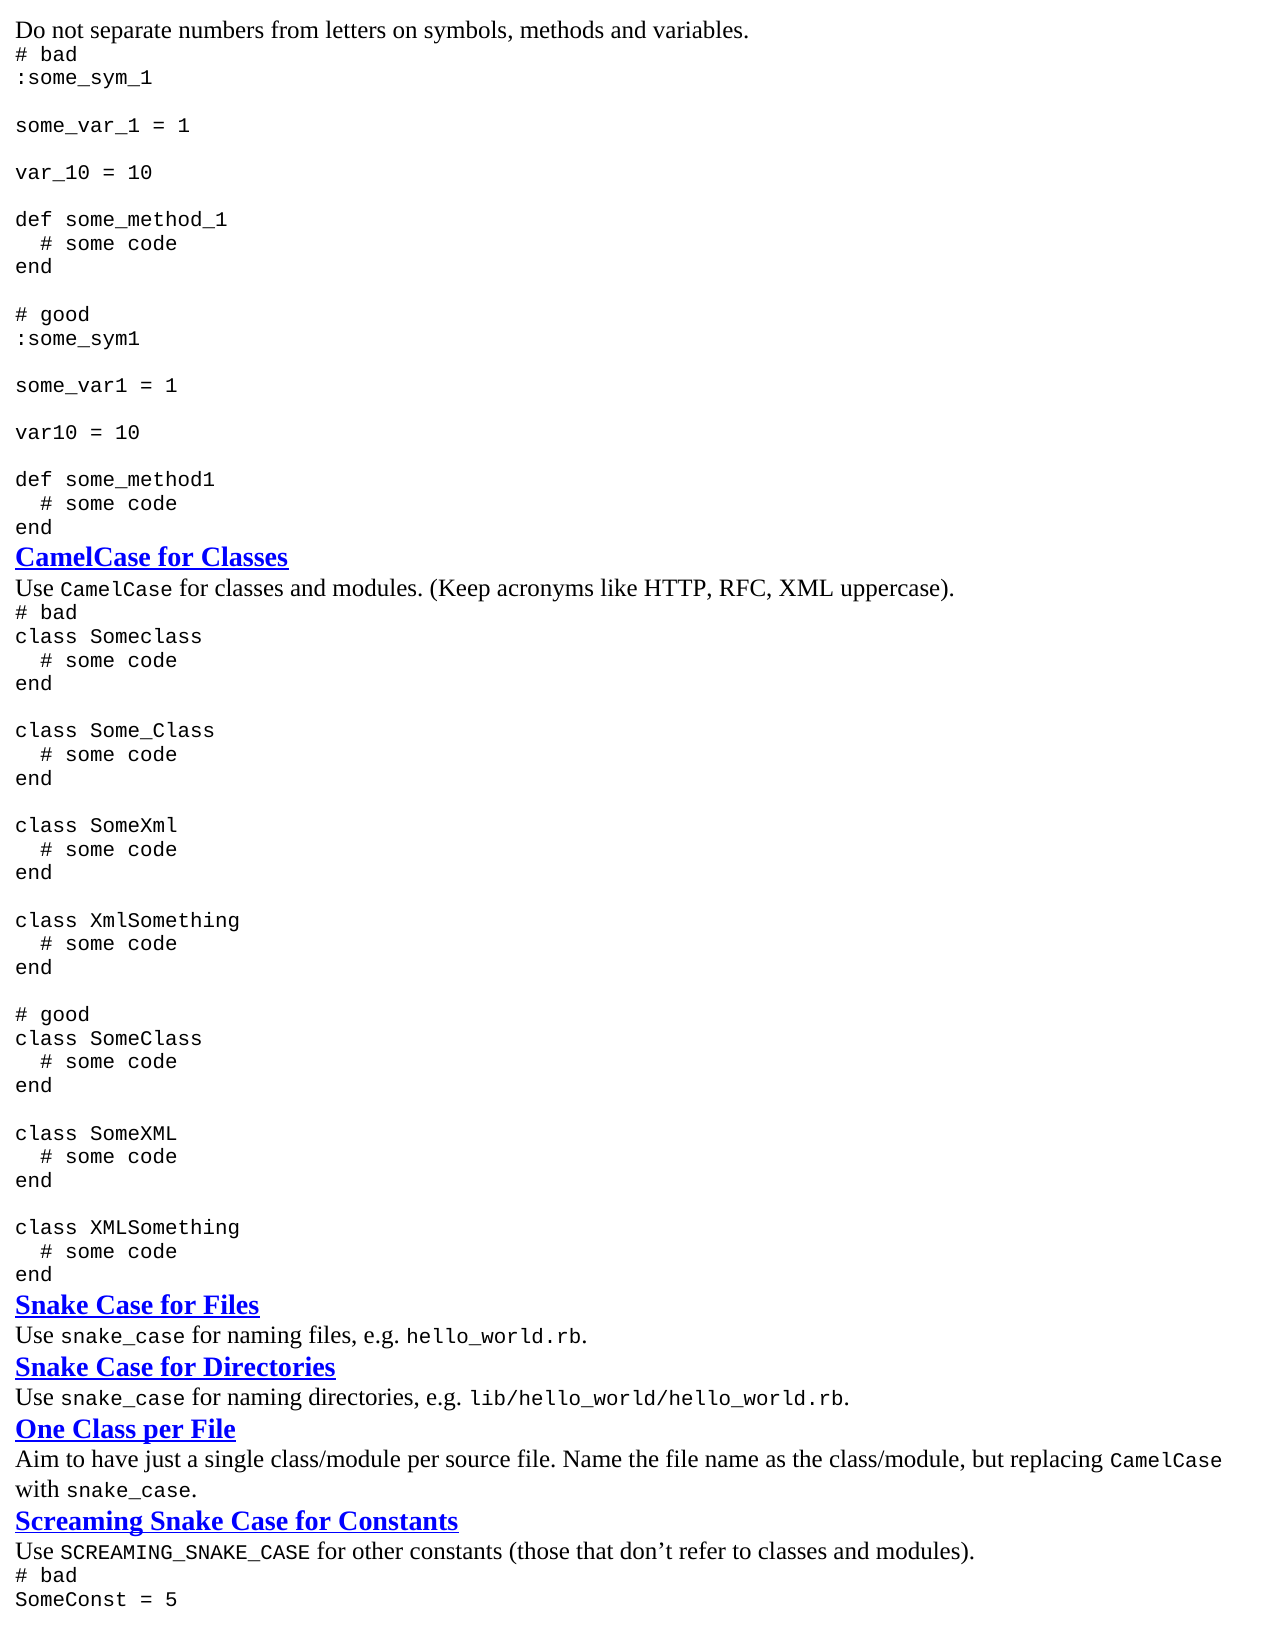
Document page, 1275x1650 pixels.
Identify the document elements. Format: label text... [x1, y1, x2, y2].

text # some code [15, 493, 1260, 517]
text class Someclass [15, 626, 1260, 649]
text # some code [15, 649, 1260, 673]
text Use SCREAMING_SNAKE_CASE for other constants (those that don’t refer to classes and modules). [15, 1536, 1260, 1566]
text def some_method_1 [15, 209, 1260, 233]
text # bad [15, 1566, 1260, 1589]
list One Class per File [15, 1412, 1260, 1444]
text Use snake_case for naming directories, e.g. lib/hello_world/hello_world.rb. [15, 1382, 1260, 1412]
text def some_method1 [15, 469, 1260, 493]
list Screaming Snake Case for Constants [15, 1503, 1260, 1536]
text end [15, 862, 1260, 886]
text SomeConst = 5 [15, 1589, 1260, 1613]
text some_var1 = 1 [15, 375, 1260, 398]
text end [15, 768, 1260, 791]
text class XMLSomething [15, 1217, 1260, 1241]
list CamelCase for Classes [15, 540, 1260, 573]
list Snake Case for Files [15, 1288, 1260, 1320]
text # some code [15, 1146, 1260, 1170]
text end [15, 517, 1260, 540]
text end [15, 1075, 1260, 1099]
text :some_sym1 [15, 327, 1260, 351]
text class SomeXML [15, 1122, 1260, 1146]
text # good [15, 304, 1260, 327]
text # some code [15, 744, 1260, 768]
text Do not separate numbers from letters on symbols, methods and variables. [15, 15, 1260, 44]
text # bad [15, 602, 1260, 626]
text # some code [15, 839, 1260, 862]
text # some code [15, 1241, 1260, 1264]
text end [15, 1264, 1260, 1288]
text class Some_Class [15, 721, 1260, 744]
text end [15, 257, 1260, 280]
text class SomeClass [15, 1028, 1260, 1052]
text # bad [15, 44, 1260, 67]
text # good [15, 1004, 1260, 1028]
text var10 = 10 [15, 422, 1260, 446]
text end [15, 673, 1260, 697]
list Snake Case for Directories [15, 1350, 1260, 1382]
text :some_sym_1 [15, 67, 1260, 91]
text end [15, 1170, 1260, 1193]
text Use snake_case for naming files, e.g. hello_world.rb. [15, 1320, 1260, 1350]
text end [15, 957, 1260, 981]
text Aim to have just a single class/module per source file. Name the file name as the class/module, but replacing CamelCase with snake_case. [15, 1444, 1260, 1503]
text class SomeXml [15, 815, 1260, 839]
text var_10 = 10 [15, 162, 1260, 186]
text # some code [15, 233, 1260, 257]
text some_var_1 = 1 [15, 115, 1260, 138]
text Use CamelCase for classes and modules. (Keep acronyms like HTTP, RFC, XML uppercase). [15, 573, 1260, 602]
text # some code [15, 1052, 1260, 1075]
text class XmlSomething [15, 910, 1260, 933]
text # some code [15, 933, 1260, 957]
